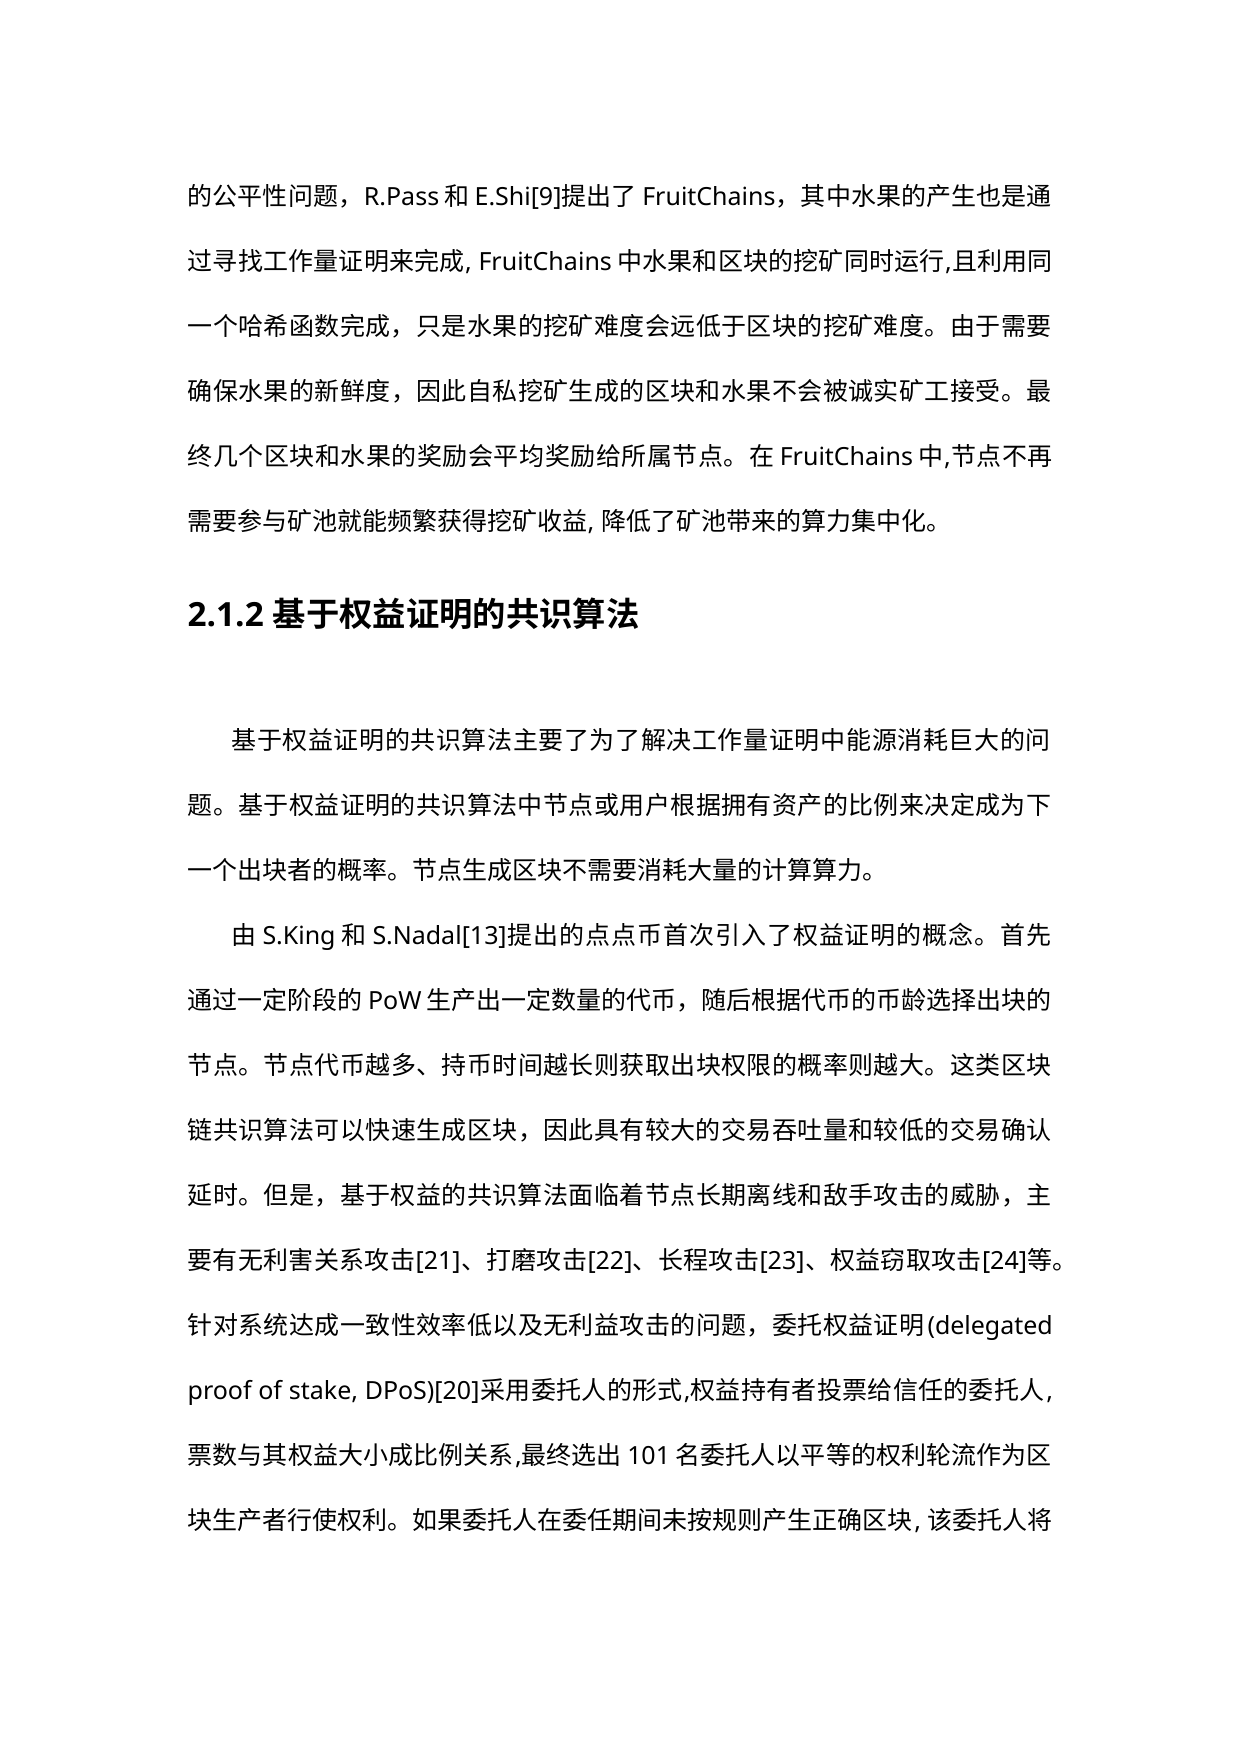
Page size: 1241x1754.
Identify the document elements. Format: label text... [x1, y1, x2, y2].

text 基于权益证明的共识算法主要了为了解决工作量证明中能源消耗巨大的问题。基于权益证明的共识算法中节点或用户根据拥有资产的比例来决定成为下一个出块者的概率。节点生成区块不需要消耗大量的计算算力。 [187, 706, 1053, 901]
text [187, 901, 1053, 1551]
subtitle 2.1.2 基于权益证明的共识算法 [187, 579, 1053, 644]
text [187, 162, 1053, 552]
